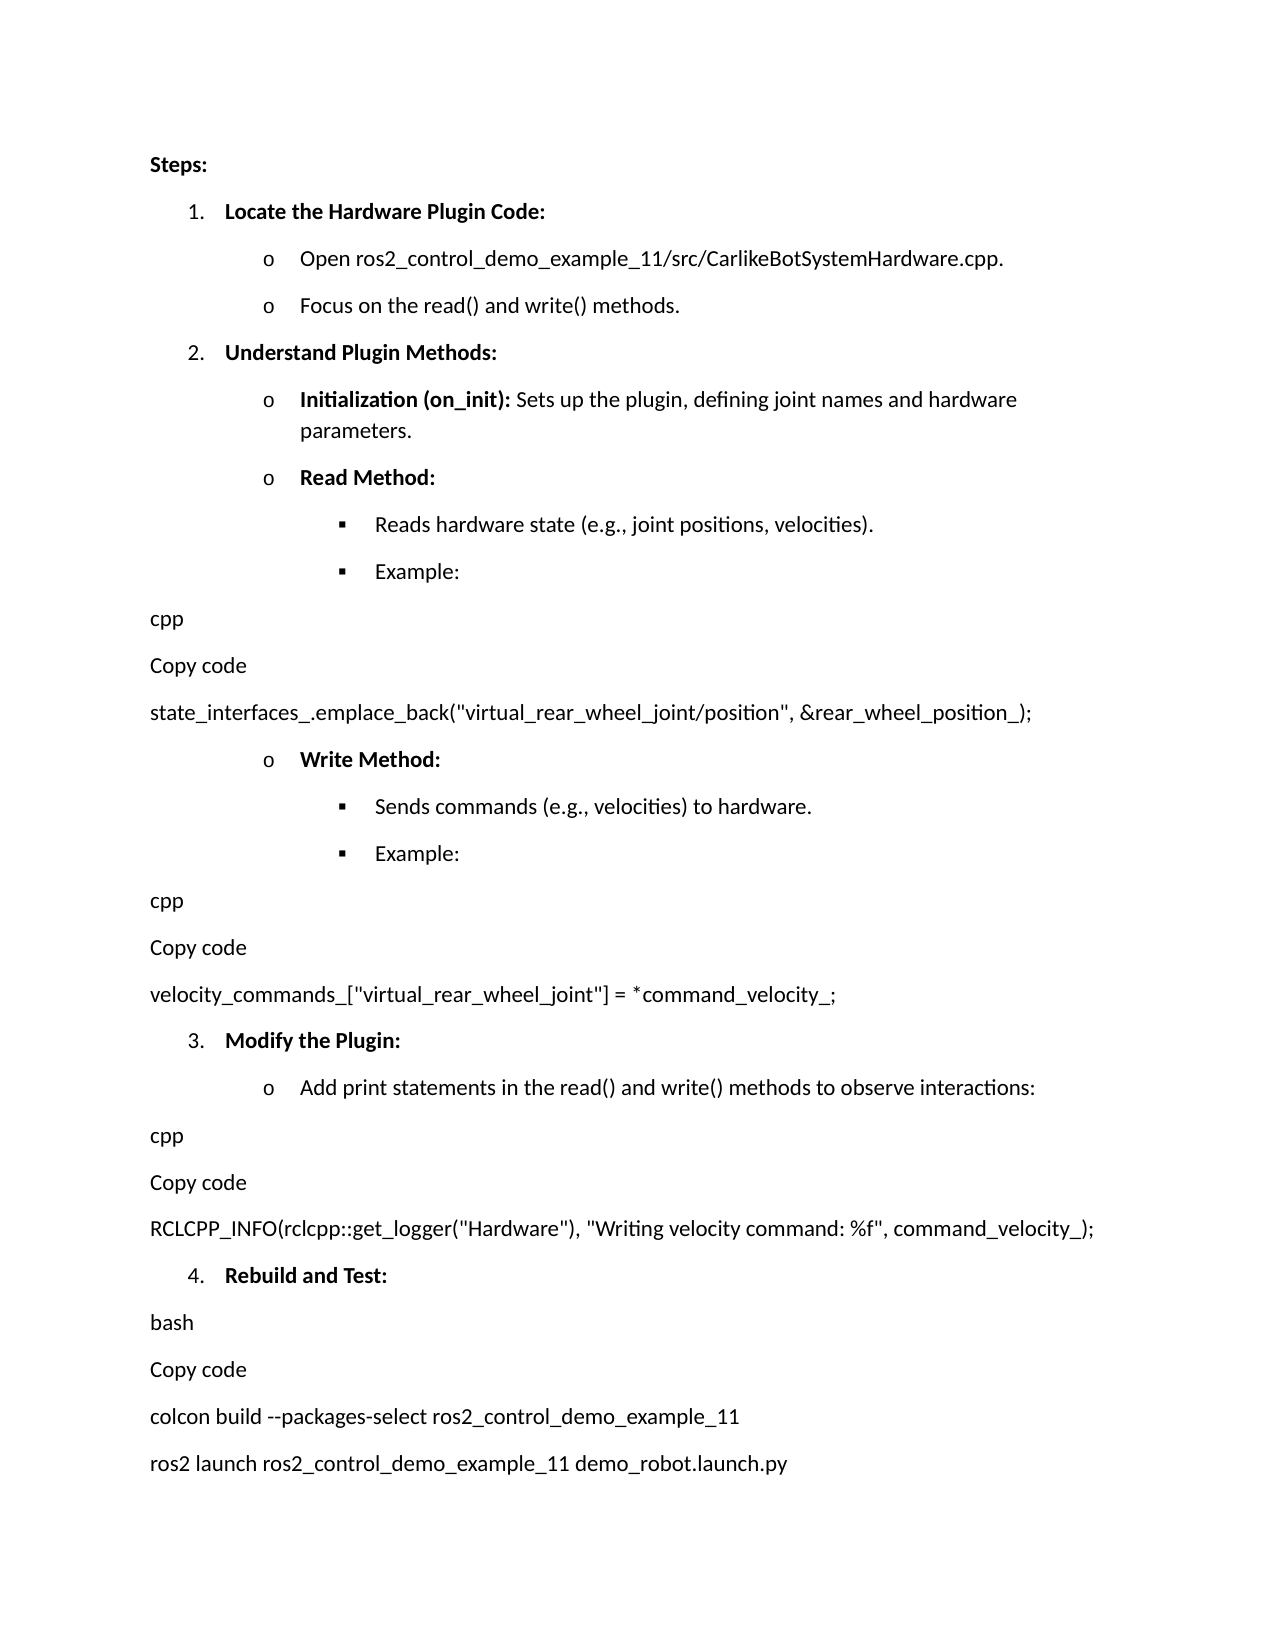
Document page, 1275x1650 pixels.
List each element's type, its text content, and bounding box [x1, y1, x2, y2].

text Copy code [150, 933, 1125, 961]
text ros2 launch ros2_control_demo_example_11 demo_robot.launch.py [150, 1449, 1125, 1477]
list Write Method: [262, 745, 1125, 773]
list Rebuild and Test: [187, 1261, 1125, 1289]
text Copy code [150, 1355, 1125, 1383]
list Example: [337, 839, 1125, 867]
text state_interfaces_.emplace_back("virtual_rear_wheel_joint/position", &rear_wheel_position_); [150, 698, 1125, 726]
text cpp [150, 1121, 1125, 1149]
text colcon build --packages-select ros2_control_demo_example_11 [150, 1402, 1125, 1430]
text RCLCPP_INFO(rclcpp::get_logger("Hardware"), "Writing velocity command: %f", command_velocity_); [150, 1214, 1125, 1243]
text velocity_commands_["virtual_rear_wheel_joint"] = *command_velocity_; [150, 980, 1125, 1008]
list Initialization (on_init): Sets up the plugin, defining joint names and hardware parameters. [262, 385, 1125, 444]
list Read Method: [262, 463, 1125, 492]
text Copy code [150, 1168, 1125, 1196]
list Locate the Hardware Plugin Code: [187, 197, 1125, 225]
list Focus on the read() and write() methods. [262, 291, 1125, 320]
text bash [150, 1308, 1125, 1336]
list Open ros2_control_demo_example_11/src/CarlikeBotSystemHardware.cpp. [262, 244, 1125, 272]
list Sends commands (e.g., velocities) to hardware. [337, 792, 1125, 820]
list Understand Plugin Methods: [187, 338, 1125, 367]
text cpp [150, 886, 1125, 914]
text Copy code [150, 651, 1125, 679]
list Example: [337, 557, 1125, 585]
list Modify the Plugin: [187, 1027, 1125, 1054]
list Reads hardware state (e.g., joint positions, velocities). [337, 510, 1125, 538]
text cpp [150, 604, 1125, 632]
text Steps: [150, 150, 1125, 178]
list Add print statements in the read() and write() methods to observe interactions: [262, 1073, 1125, 1102]
